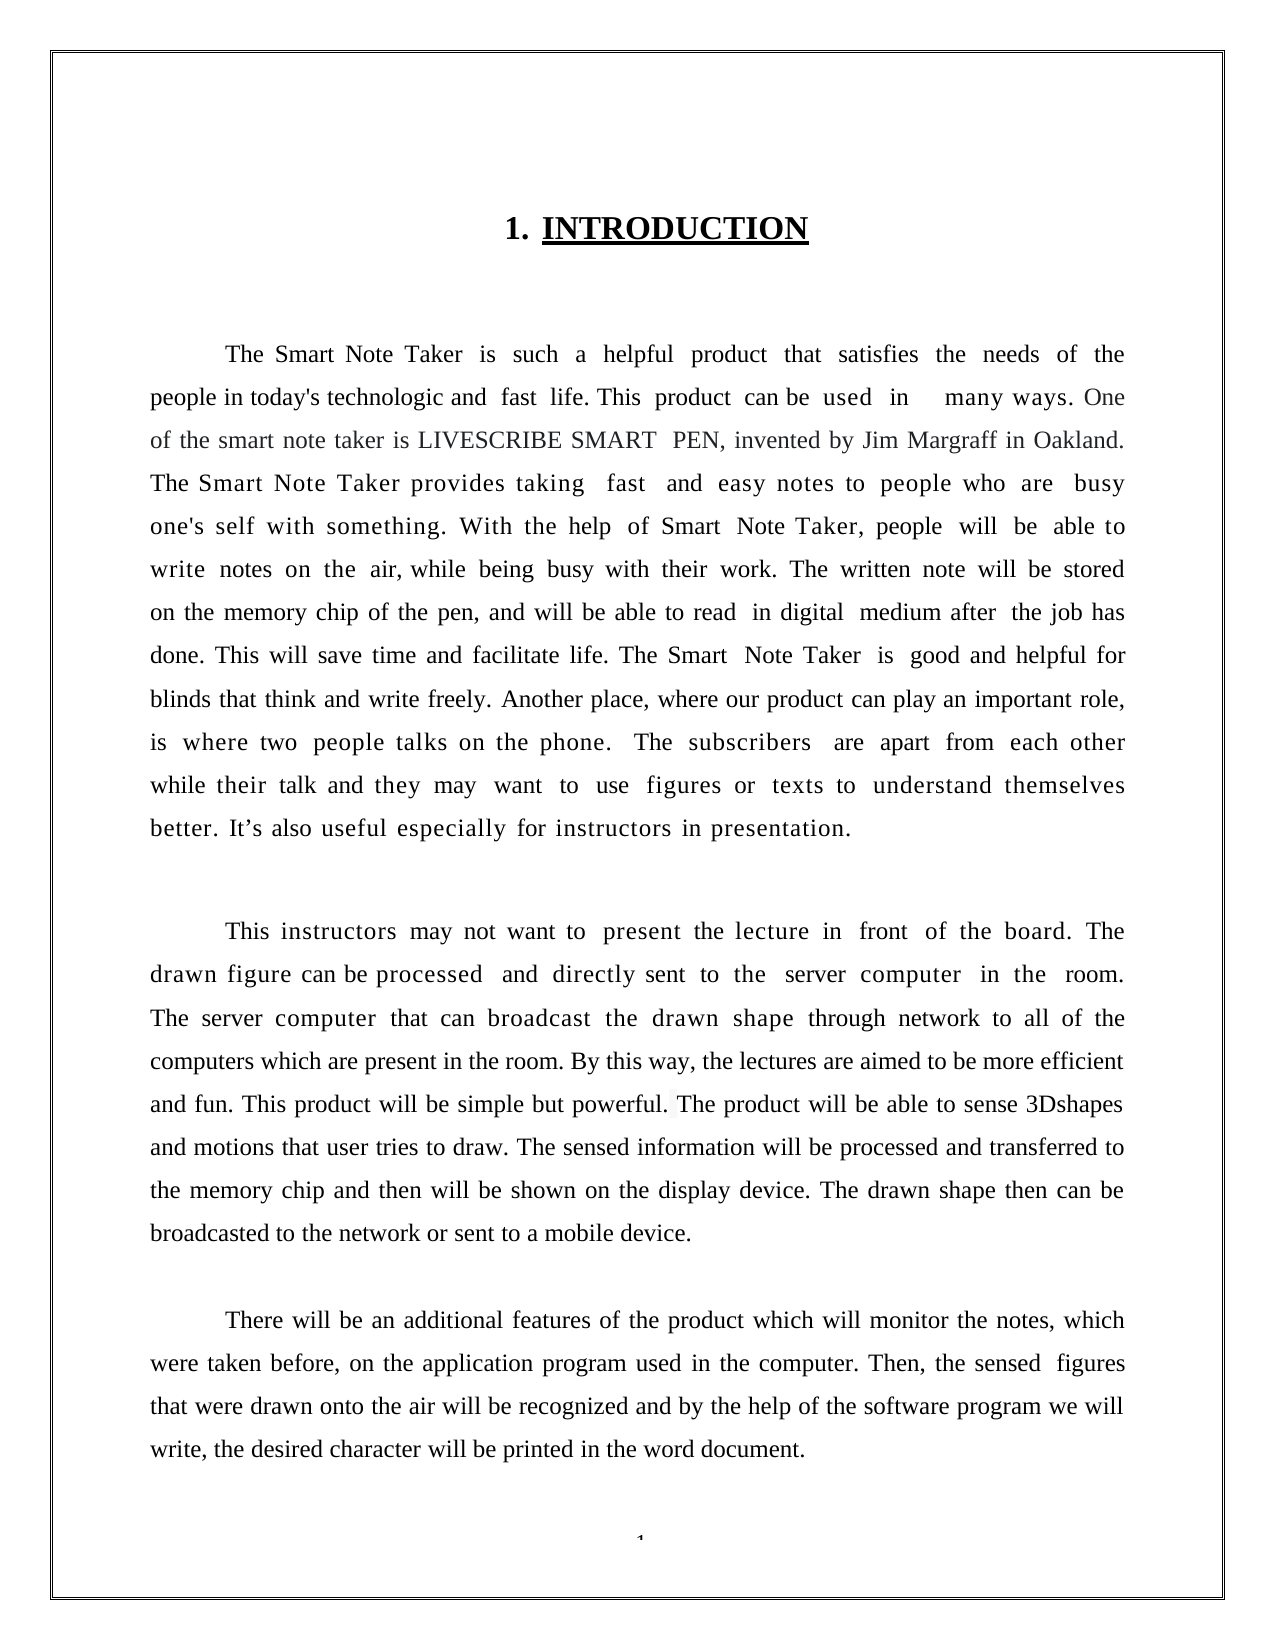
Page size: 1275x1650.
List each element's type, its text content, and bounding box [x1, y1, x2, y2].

text The Smart Note Taker is such a helpful product that satisfies the needs of the people in today's technologic and fast life. This product can be used in many ways. One of the smart note taker is LIVESCRIBE SMART PEN, invented by Jim Margraff in Oakland. The Smart Note Taker provides taking fast and easy notes to people who are busy one's self with something. With the help of Smart Note Taker, people will be able to write notes on the air, while being busy with their work. The written note will be stored on the memory chip of the pen, and will be able to read in digital medium after the job has done. This will save time and facilitate life. The Smart Note Taker is good and helpful for blinds that think and write freely. Another place, where our product can play an important role, is where two people talks on the phone. The subscribers are apart from each other while their talk and they may want to use figures or texts to understand themselves better. It’s also useful especially for instructors in presentation. [150, 339, 1126, 842]
subtitle INTRODUCTION [504, 208, 1217, 246]
text There will be an additional features of the product which will monitor the notes, which were taken before, on the application program used in the computer. Then, the sensed figures that were drawn onto the air will be recognized and by the help of the software program we will write, the desired character will be printed in the word document. [150, 1305, 1126, 1463]
text This instructors may not want to present the lecture in front of the board. The drawn figure can be processed and directly sent to the server computer in the room. The server computer that can broadcast the drawn shape through network to all of the computers which are present in the room. By this way, the lectures are aimed to be more efficient and fun. This product will be simple but powerful. The product will be able to sense 3Dshapes and motions that user tries to draw. The sensed information will be processed and transferred to the memory chip and then will be shown on the display device. The drawn shape then can be broadcasted to the network or sent to a mobile device. [150, 916, 1125, 1247]
